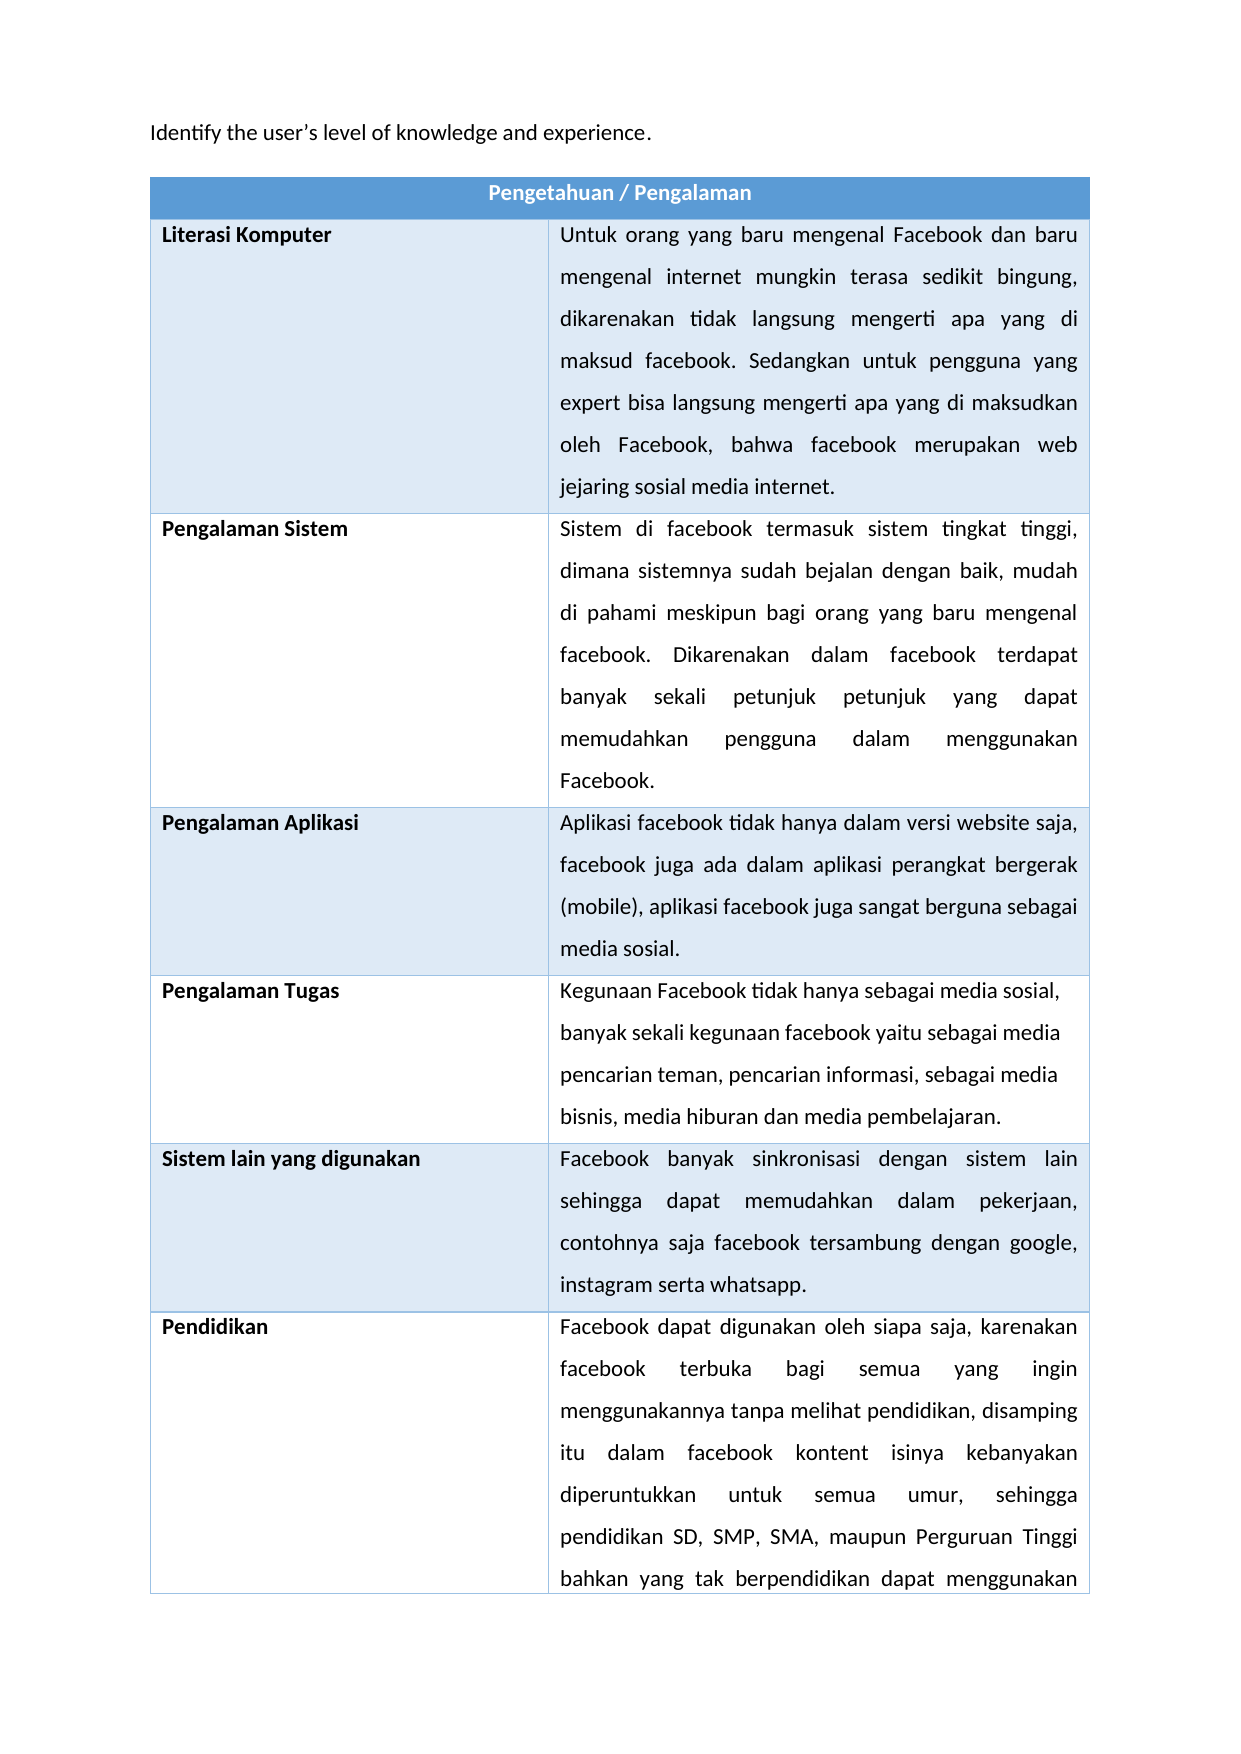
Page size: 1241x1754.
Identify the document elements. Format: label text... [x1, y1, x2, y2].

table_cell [549, 1313, 1089, 1592]
table_cell Pendidikan [151, 1313, 548, 1592]
table_cell Facebook banyak sinkronisasi dengan sistem lain sehingga dapat memudahkan dalam pekerjaan, contohnya saja facebook tersambung dengan google, instagram serta whatsapp. [549, 1144, 1089, 1311]
text Identify the user’s level of knowledge and experience. [150, 118, 1090, 146]
table_cell Pengalaman Tugas [151, 976, 548, 1143]
table_cell Aplikasi facebook tidak hanya dalam versi website saja, facebook juga ada dalam aplikasi perangkat bergerak (mobile), aplikasi facebook juga sangat berguna sebagai media sosial. [549, 808, 1089, 975]
table_cell Sistem lain yang digunakan [151, 1144, 548, 1311]
table_cell Pengalaman Aplikasi [151, 808, 548, 975]
table_cell Untuk orang yang baru mengenal Facebook dan baru mengenal internet mungkin terasa sedikit bingung, dikarenakan tidak langsung mengerti apa yang di maksud facebook. Sedangkan untuk pengguna yang expert bisa langsung mengerti apa yang di maksudkan oleh Facebook, bahwa facebook merupakan web jejaring sosial media internet. [549, 220, 1089, 513]
table_cell Literasi Komputer [151, 220, 548, 513]
table_cell Pengalaman Sistem [151, 514, 548, 807]
table_cell Kegunaan Facebook tidak hanya sebagai media sosial, banyak sekali kegunaan facebook yaitu sebagai media pencarian teman, pencarian informasi, sebagai media bisnis, media hiburan dan media pembelajaran. [549, 976, 1089, 1143]
table_cell Sistem di facebook termasuk sistem tingkat tinggi, dimana sistemnya sudah bejalan dengan baik, mudah di pahami meskipun bagi orang yang baru mengenal facebook. Dikarenakan dalam facebook terdapat banyak sekali petunjuk petunjuk yang dapat memudahkan pengguna dalam menggunakan Facebook. [549, 514, 1089, 807]
table_header Pengetahuan / Pengalaman [151, 178, 1089, 219]
